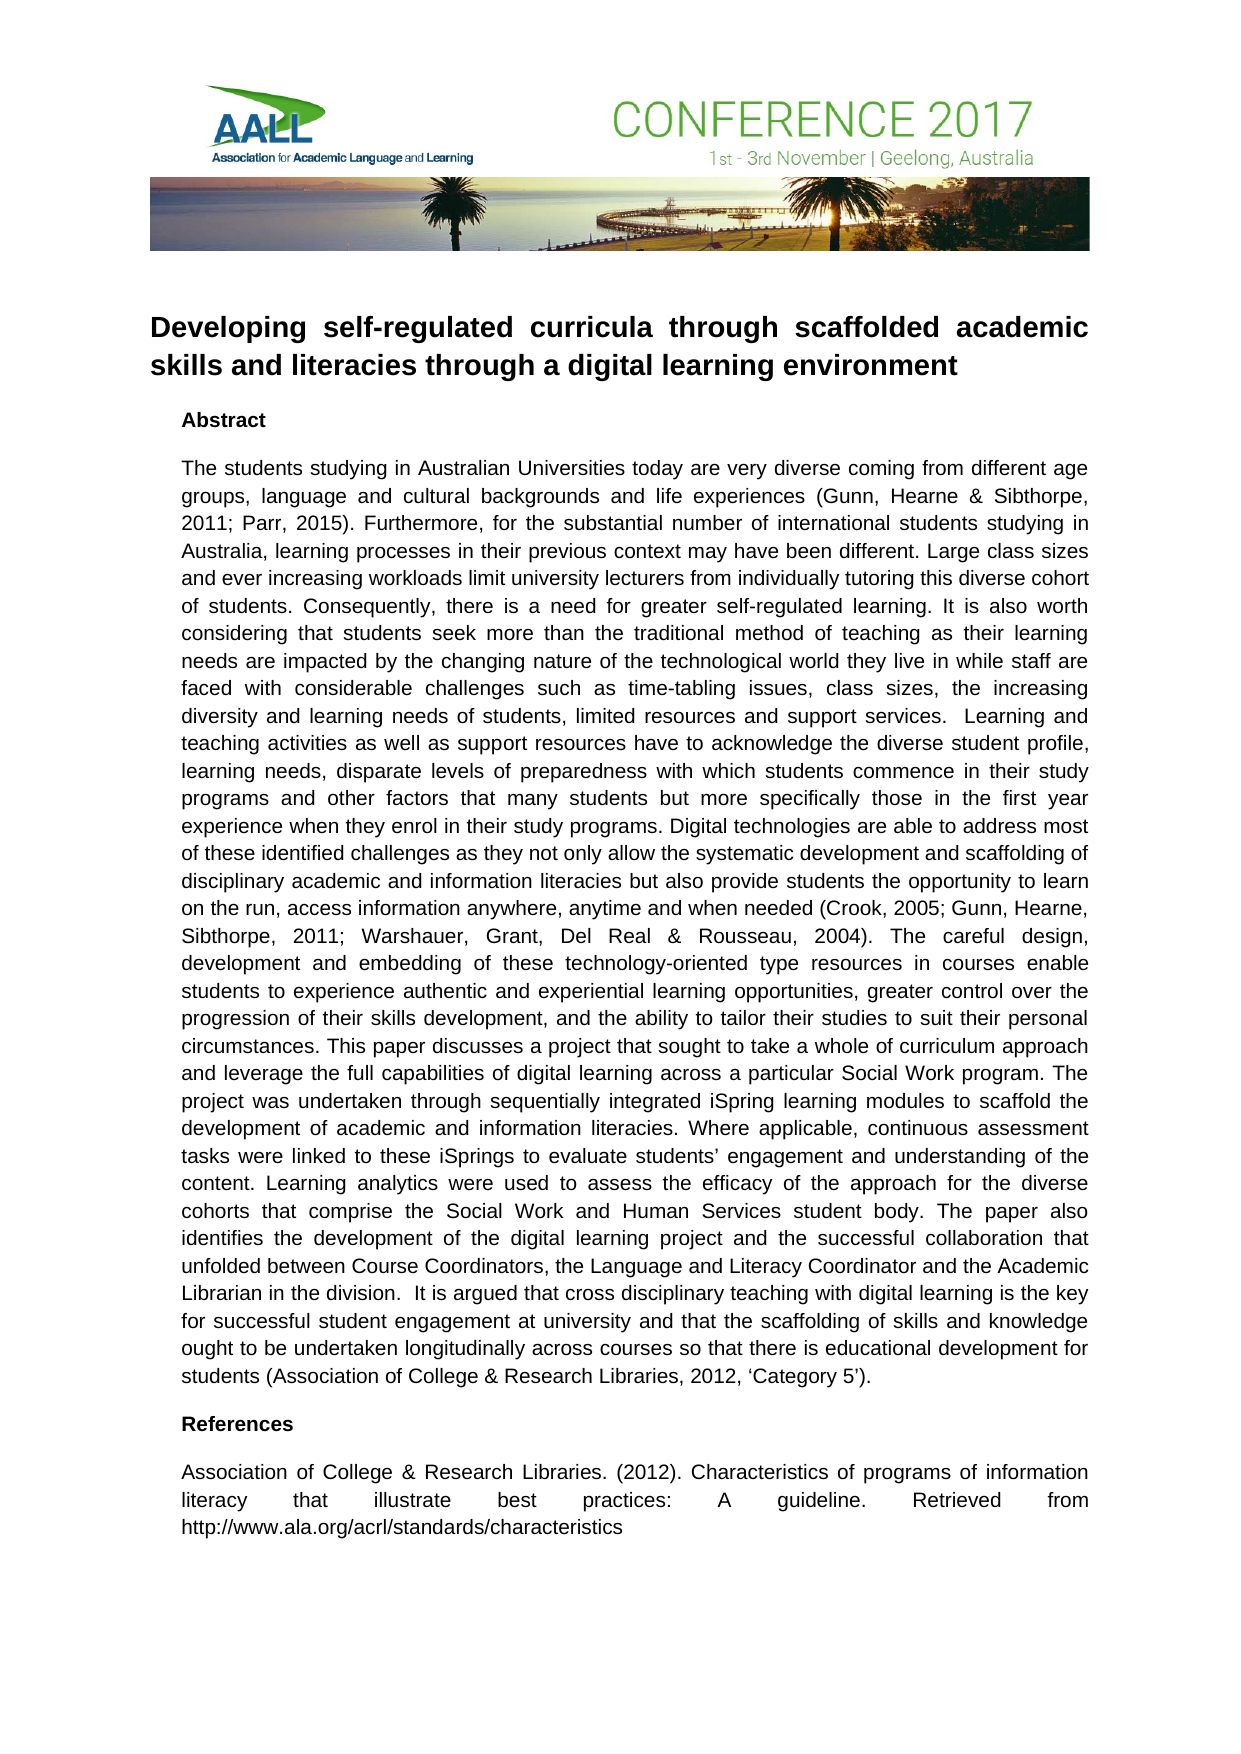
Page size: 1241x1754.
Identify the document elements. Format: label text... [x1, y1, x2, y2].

text Developing self-regulated curricula through scaffolded academic skills and literacies through a digital learning environment [150, 310, 1090, 382]
text The students studying in Australian Universities today are very diverse coming from different age groups, language and cultural backgrounds and life experiences (Gunn, Hearne & Sibthorpe, 2011; Parr, 2015). Furthermore, for the substantial number of international students studying in Australia, learning processes in their previous context may have been different. Large class sizes and ever increasing workloads limit university lecturers from individually tutoring this diverse cohort of students. Consequently, there is a need for greater self-regulated learning. It is also worth considering that students seek more than the traditional method of teaching as their learning needs are impacted by the changing nature of the technological world they live in while staff are faced with considerable challenges such as time-tabling issues, class sizes, the increasing diversity and learning needs of students, limited resources and support services. Learning and teaching activities as well as support resources have to acknowledge the diverse student profile, learning needs, disparate levels of preparedness with which students commence in their study programs and other factors that many students but more specifically those in the first year experience when they enrol in their study programs. Digital technologies are able to address most of these identified challenges as they not only allow the systematic development and scaffolding of disciplinary academic and information literacies but also provide students the opportunity to learn on the run, access information anywhere, anytime and when needed (Crook, 2005; Gunn, Hearne, Sibthorpe, 2011; Warshauer, Grant, Del Real & Rousseau, 2004). The careful design, development and embedding of these technology-oriented type resources in courses enable students to experience authentic and experiential learning opportunities, greater control over the progression of their skills development, and the ability to tailor their studies to suit their personal circumstances. This paper discusses a project that sought to take a whole of curriculum approach and leverage the full capabilities of digital learning across a particular Social Work program. The project was undertaken through sequentially integrated iSpring learning modules to scaffold the development of academic and information literacies. Where applicable, continuous assessment tasks were linked to these iSprings to evaluate students’ engagement and understanding of the content. Learning analytics were used to assess the efficacy of the approach for the diverse cohorts that comprise the Social Work and Human Services student body. The paper also identifies the development of the digital learning project and the successful collaboration that unfolded between Course Coordinators, the Language and Literacy Coordinator and the Academic Librarian in the division. It is argued that cross disciplinary teaching with digital learning is the key for successful student engagement at university and that the scaffolding of skills and knowledge ought to be undertaken longitudinally across courses so that there is educational development for students (Association of College & Research Libraries, 2012, ‘Category 5’). [181, 456, 1090, 1387]
text Abstract [181, 408, 1090, 432]
text References [181, 1412, 1090, 1436]
picture [150, 73, 1090, 251]
text Association of College & Research Libraries. (2012). Characteristics of programs of information literacy that illustrate best practices: A guideline. Retrieved from http://www.ala.org/acrl/standards/characteristics [181, 1460, 1090, 1539]
